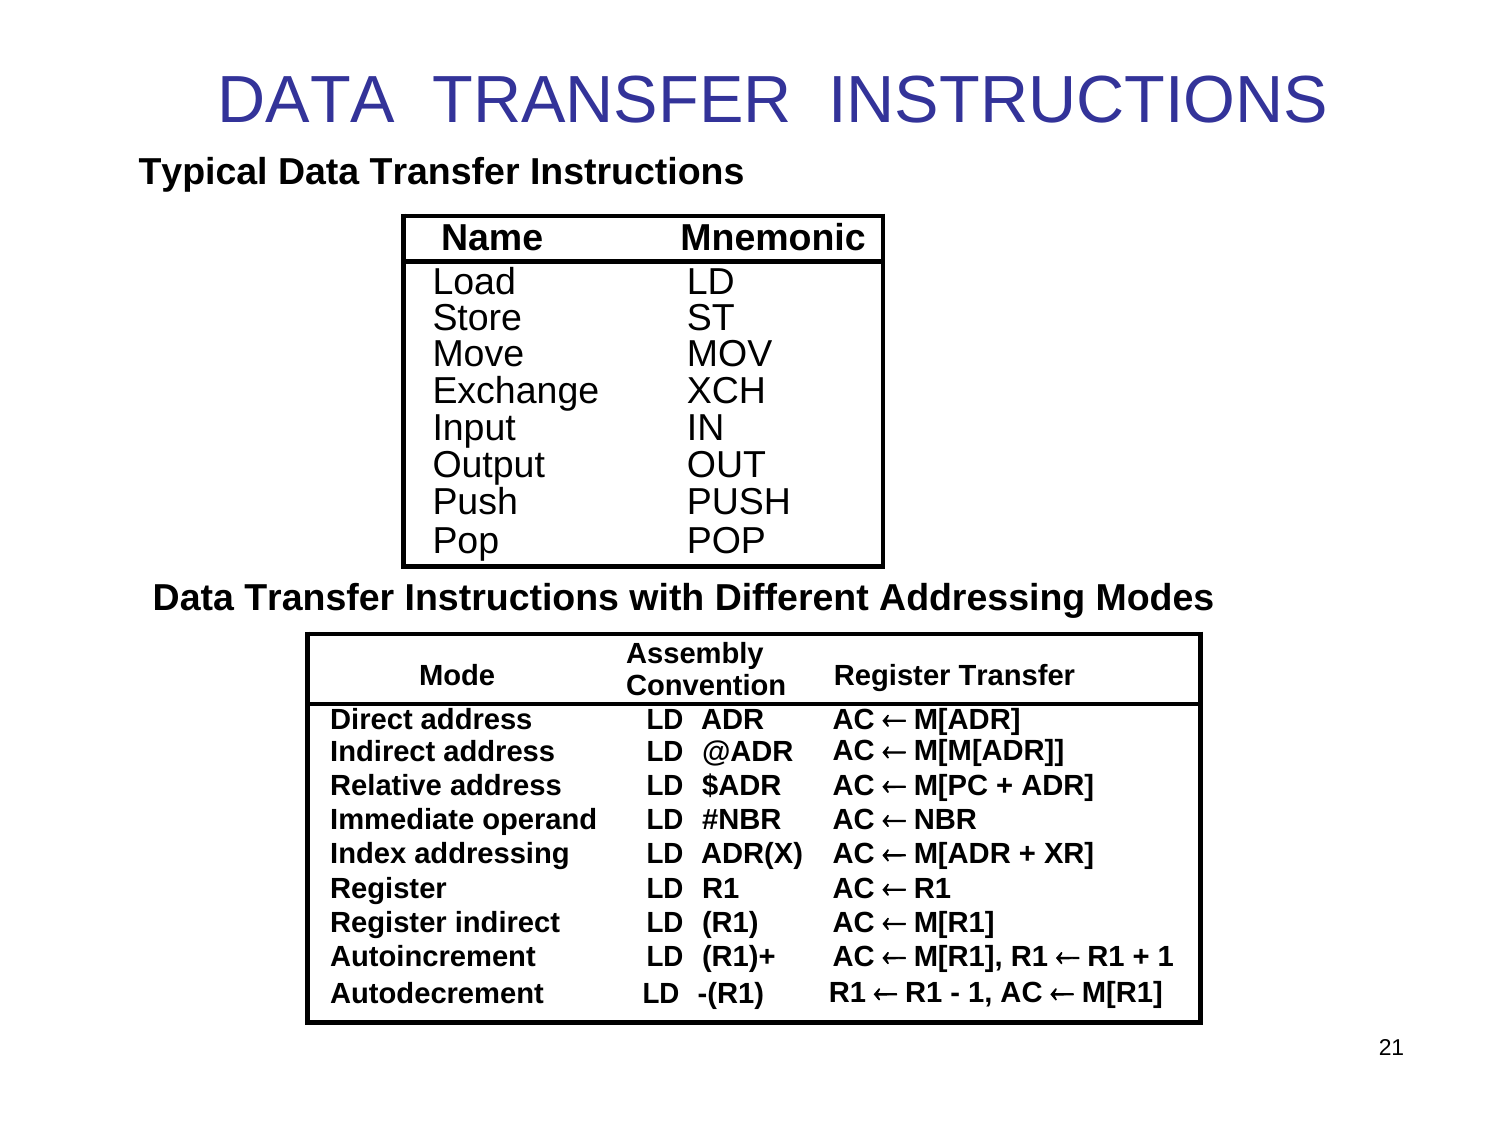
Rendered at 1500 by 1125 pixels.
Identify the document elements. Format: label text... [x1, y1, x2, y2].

table_cell LD [608, 769, 687, 803]
table_cell Store [406, 302, 636, 339]
table_cell $ADR [687, 769, 811, 803]
table_cell LD [608, 804, 687, 838]
table_cell Autodecrement [310, 975, 608, 1020]
table_cell XCH [636, 376, 881, 413]
table_cell POP [636, 523, 881, 564]
table_header Register Transfer [811, 636, 1198, 701]
table_cell (R1) [687, 906, 811, 941]
table_cell R1  R1 - 1, AC  M[R1] [811, 975, 1198, 1020]
table_header Mode [310, 636, 608, 701]
table_cell Index addressing [310, 838, 608, 872]
table_cell AC  M[ADR] [811, 706, 1198, 735]
table_cell Direct address [310, 706, 608, 735]
table_cell ADR(X) [687, 838, 811, 872]
table_cell Exchange [406, 376, 636, 413]
table_cell #NBR [687, 804, 811, 838]
table_cell AC  M[PC + ADR] [811, 769, 1198, 803]
table_cell LD [608, 735, 687, 769]
subtitle DATA TRANSFER INSTRUCTIONS [45, 60, 1500, 137]
table_cell AC  NBR [811, 804, 1198, 838]
table_cell LD [608, 872, 687, 906]
table_cell Immediate operand [310, 804, 608, 838]
table_cell Register indirect [310, 906, 608, 941]
table_header Mnemonic [636, 218, 881, 259]
table_cell IN [636, 413, 881, 450]
table_cell LD [608, 941, 687, 975]
table_cell Load [406, 264, 636, 302]
table_cell AC  M[R1], R1  R1 + 1 [811, 941, 1198, 975]
table_cell Push [406, 486, 636, 523]
table_cell Relative address [310, 769, 608, 803]
table_cell AC  M[M[ADR]] [811, 735, 1198, 769]
table_cell Pop [406, 523, 636, 564]
table_cell (R1)+ [687, 941, 811, 975]
table_cell Indirect address [310, 735, 608, 769]
table_cell AC  R1 [811, 872, 1198, 906]
table_header Assembly Convention [608, 636, 811, 701]
table_cell PUSH [636, 486, 881, 523]
table_cell MOV [636, 339, 881, 376]
table_cell LD [608, 838, 687, 872]
table_cell -(R1) [687, 975, 811, 1020]
table_cell @ADR [687, 735, 811, 769]
table_cell Move [406, 339, 636, 376]
table_cell LD [608, 975, 687, 1020]
table_cell ADR [687, 706, 811, 735]
table_cell OUT [636, 450, 881, 486]
table_cell AC  M[R1] [811, 906, 1198, 941]
table_cell LD [608, 706, 687, 735]
table_cell AC  M[ADR + XR] [811, 838, 1198, 872]
table_cell Output [406, 450, 636, 486]
table_cell R1 [687, 872, 811, 906]
table_cell Input [406, 413, 636, 450]
text Typical Data Transfer Instructions [138, 149, 1500, 193]
table_cell LD [608, 906, 687, 941]
table_cell Register [310, 872, 608, 906]
table_cell ST [636, 302, 881, 339]
table_header Name [406, 218, 636, 259]
table_cell Autoincrement [310, 941, 608, 975]
table_cell LD [636, 264, 881, 302]
text Data Transfer Instructions with Different Addressing Modes [152, 575, 1500, 618]
